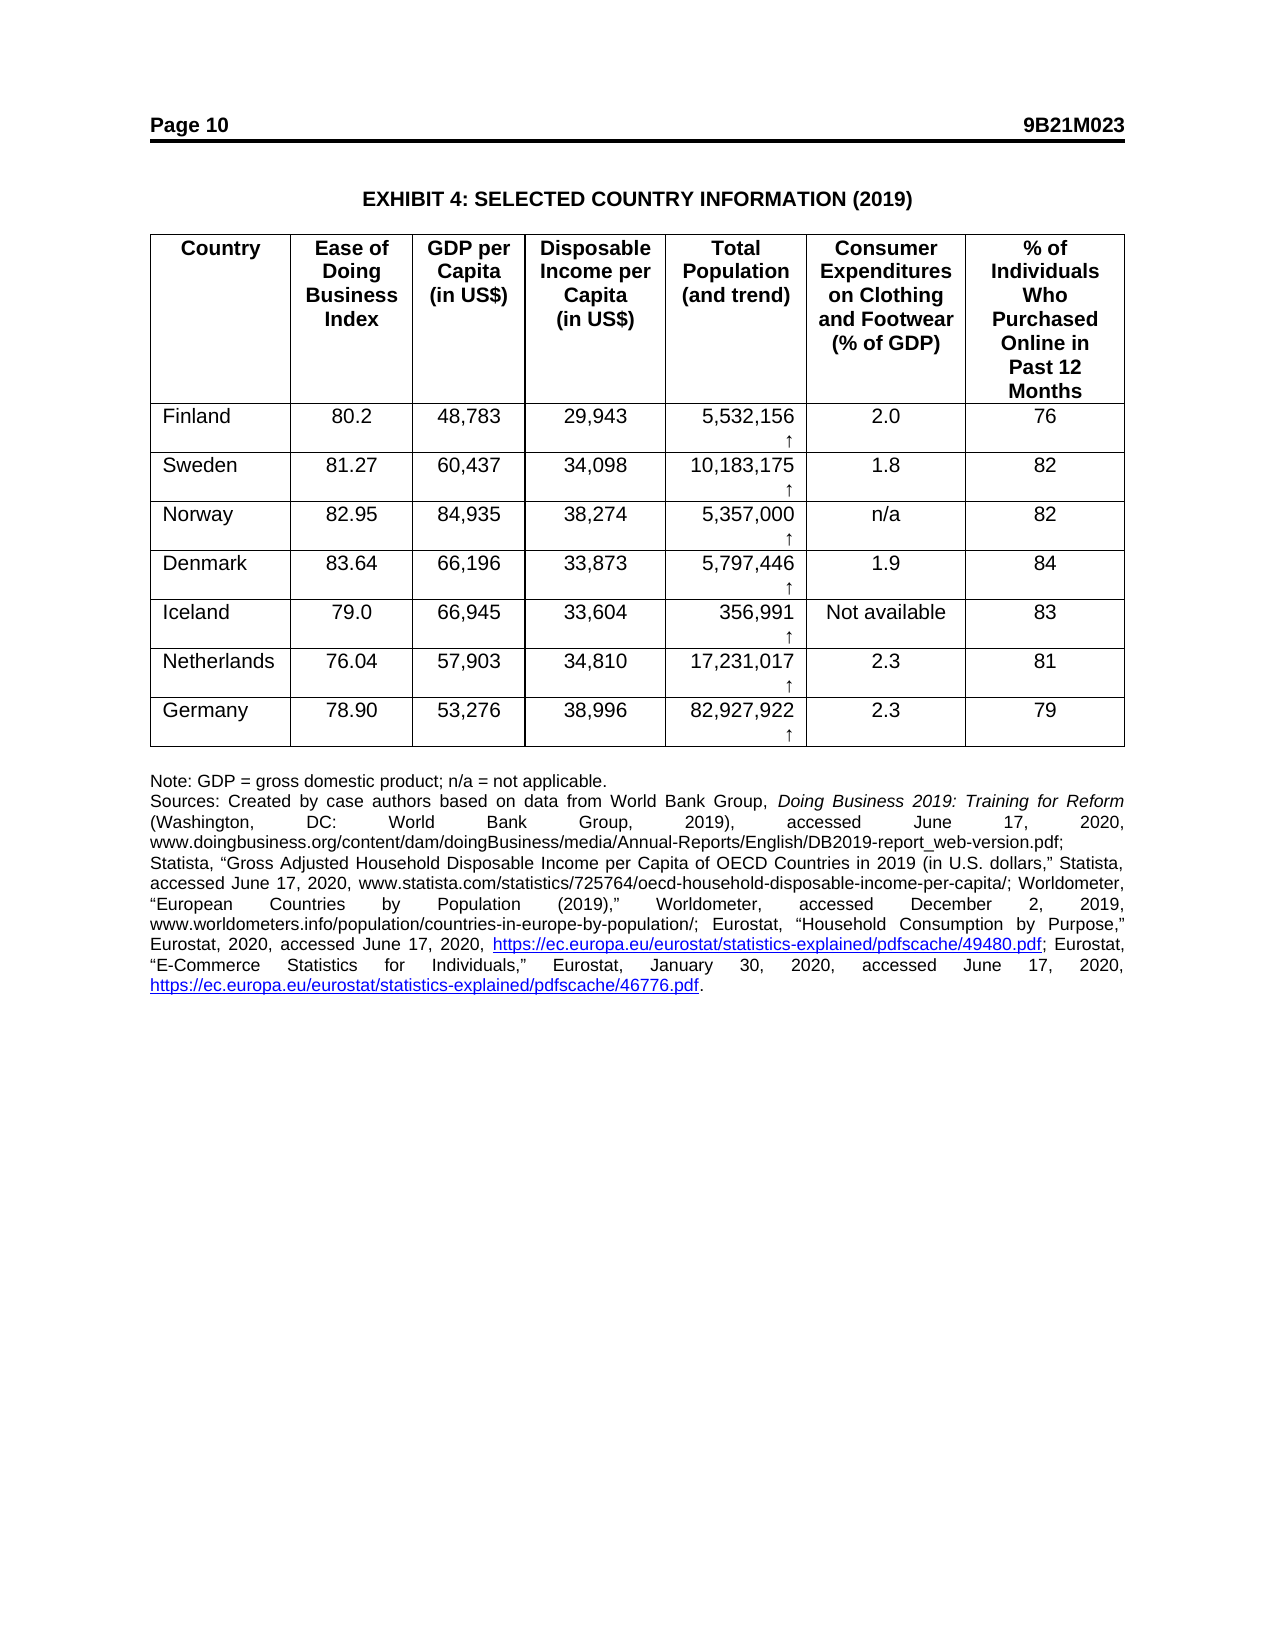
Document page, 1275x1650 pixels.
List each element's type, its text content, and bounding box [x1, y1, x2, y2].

table_cell 84,935 [413, 502, 524, 550]
table_cell 79 [966, 698, 1124, 746]
table_cell 10,183,175 ↑ [666, 453, 806, 501]
table_cell 66,945 [413, 600, 524, 648]
table_header % of Individuals Who Purchased Online in Past 12 Months [966, 235, 1124, 403]
table_cell 5,357,000 ↑ [666, 502, 806, 550]
table_cell 1.8 [807, 453, 965, 501]
table_cell 82 [966, 502, 1124, 550]
table_cell 66,196 [413, 551, 524, 599]
table_cell Netherlands [151, 649, 290, 697]
table_cell 57,903 [413, 649, 524, 697]
table_cell 5,532,156 ↑ [666, 404, 806, 452]
table_header Ease of Doing Business Index [291, 235, 412, 403]
table_cell 33,873 [526, 551, 665, 599]
table_cell Sweden [151, 453, 290, 501]
table_header GDP per Capita (in US$) [413, 235, 524, 403]
table_header Total Population (and trend) [666, 235, 806, 403]
table_cell 2.3 [807, 649, 965, 697]
table_cell 81 [966, 649, 1124, 697]
table_cell Finland [151, 404, 290, 452]
table_cell 78.90 [291, 698, 412, 746]
table_cell Not available [807, 600, 965, 648]
table_cell 83.64 [291, 551, 412, 599]
table_cell n/a [807, 502, 965, 550]
table_cell 2.0 [807, 404, 965, 452]
table_header Disposable Income per Capita (in US$) [526, 235, 665, 403]
table_cell 48,783 [413, 404, 524, 452]
table_cell Germany [151, 698, 290, 746]
table_cell 79.0 [291, 600, 412, 648]
table_cell 34,810 [526, 649, 665, 697]
table_header Country [151, 235, 290, 403]
table_cell 60,437 [413, 453, 524, 501]
table_cell 356,991 ↑ [666, 600, 806, 648]
table_cell 80.2 [291, 404, 412, 452]
text Note: GDP = gross domestic product; n/a = not applicable. [150, 771, 1125, 791]
table_cell 53,276 [413, 698, 524, 746]
table_cell 83 [966, 600, 1124, 648]
table_cell 34,098 [526, 453, 665, 501]
table_cell 1.9 [807, 551, 965, 599]
table_cell 76.04 [291, 649, 412, 697]
table_cell 82,927,922 ↑ [666, 698, 806, 746]
table_cell 38,996 [526, 698, 665, 746]
table_cell 82.95 [291, 502, 412, 550]
table_cell 5,797,446 ↑ [666, 551, 806, 599]
table_cell 29,943 [526, 404, 665, 452]
table_cell 33,604 [526, 600, 665, 648]
table_cell 17,231,017 ↑ [666, 649, 806, 697]
table_cell 82 [966, 453, 1124, 501]
table_header Consumer Expenditures on Clothing and Footwear (% of GDP) [807, 235, 965, 403]
table_cell 84 [966, 551, 1124, 599]
table_cell 2.3 [807, 698, 965, 746]
table_cell Iceland [151, 600, 290, 648]
table_cell 76 [966, 404, 1124, 452]
table_cell 81.27 [291, 453, 412, 501]
text Sources: Created by case authors based on data from World Bank Group, Doing Business 2019: Training for Reform (Washington, DC: World Bank Group, 2019), accessed June 17, 2020, www.doingbusiness.org/content/dam/doingBusiness/media/Annual-Reports/English/DB2019-report_web-version.pdf; Statista, “Gross Adjusted Household Disposable Income per Capita of OECD Countries in 2019 (in U.S. dollars,” Statista, accessed June 17, 2020, www.statista.com/statistics/725764/oecd-household-disposable-income-per-capita/; Worldometer, “European Countries by Population (2019),” Worldometer, accessed December 2, 2019, www.worldometers.info/population/countries-in-europe-by-population/; Eurostat, “Household Consumption by Purpose,” Eurostat, 2020, accessed June 17, 2020, https://ec.europa.eu/eurostat/statistics-explained/pdfscache/49480.pdf; Eurostat, “E-Commerce Statistics for Individuals,” Eurostat, January 30, 2020, accessed June 17, 2020, https://ec.europa.eu/eurostat/statistics-explained/pdfscache/46776.pdf. [150, 791, 1125, 995]
subtitle EXHIBIT 4: Selected Country Information (2019) [150, 186, 1125, 210]
table_cell 38,274 [526, 502, 665, 550]
table_cell Norway [151, 502, 290, 550]
table_cell Denmark [151, 551, 290, 599]
